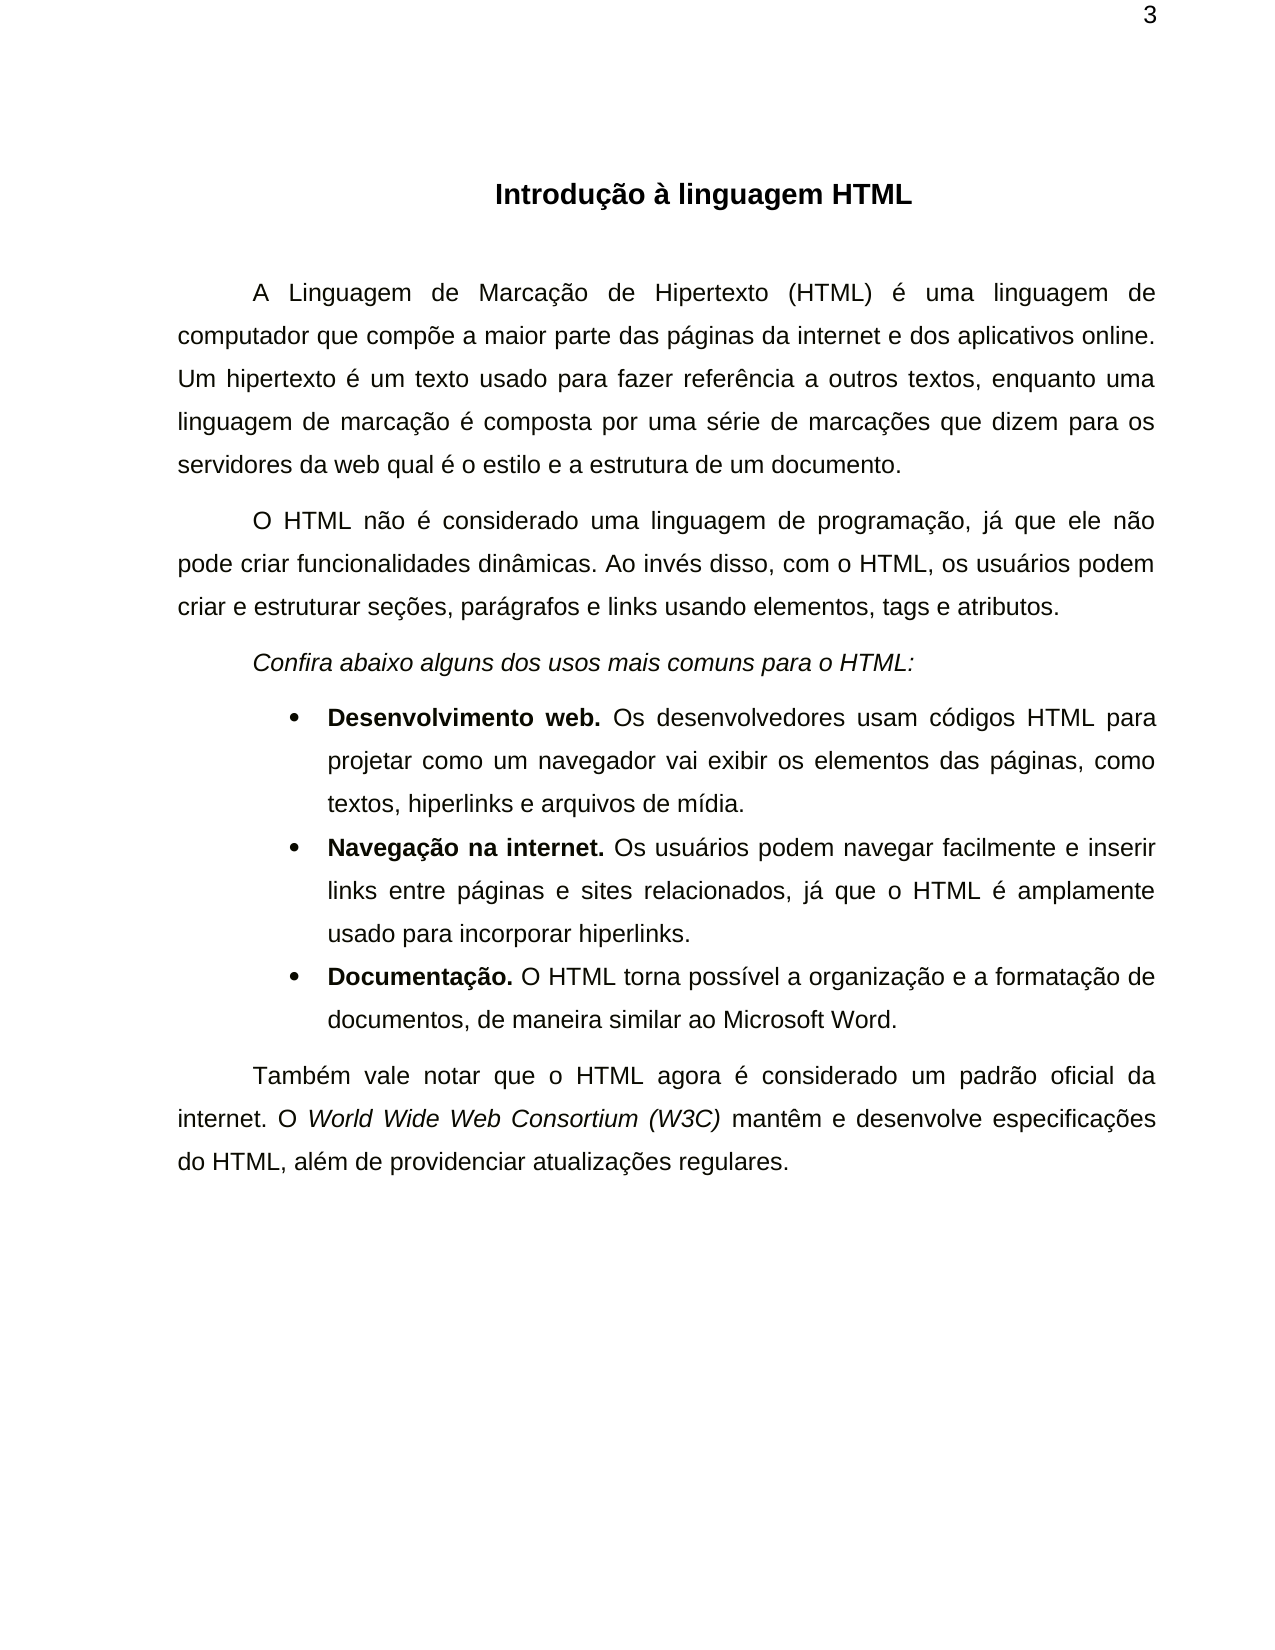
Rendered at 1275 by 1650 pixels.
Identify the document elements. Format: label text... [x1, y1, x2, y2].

text A Linguagem de Marcação de Hipertexto (HTML) é uma linguagem de computador que compõe a maior parte das páginas da internet e dos aplicativos online. Um hipertexto é um texto usado para fazer referência a outros textos, enquanto uma linguagem de marcação é composta por uma série de marcações que dizem para os servidores da web qual é o estilo e a estrutura de um documento. [177, 277, 1157, 479]
text Confira abaixo alguns dos usos mais comuns para o HTML: [177, 647, 1157, 676]
text Também vale notar que o HTML agora é considerado um padrão oficial da internet. O World Wide Web Consortium (W3C) mantêm e desenvolve especificações do HTML, além de providenciar atualizações regulares. [177, 1061, 1157, 1176]
subtitle Introdução à linguagem HTML [177, 177, 1157, 211]
list Desenvolvimento web. Os desenvolvedores usam códigos HTML para projetar como um navegador vai exibir os elementos das páginas, como textos, hiperlinks e arquivos de mídia. [290, 703, 1157, 818]
text O HTML não é considerado uma linguagem de programação, já que ele não pode criar funcionalidades dinâmicas. Ao invés disso, com o HTML, os usuários podem criar e estruturar seções, parágrafos e links usando elementos, tags e atributos. [177, 506, 1157, 621]
list Documentação. O HTML torna possível a organização e a formatação de documentos, de maneira similar ao Microsoft Word. [290, 962, 1157, 1034]
list Navegação na internet. Os usuários podem navegar facilmente e inserir links entre páginas e sites relacionados, já que o HTML é amplamente usado para incorporar hiperlinks. [290, 833, 1157, 948]
